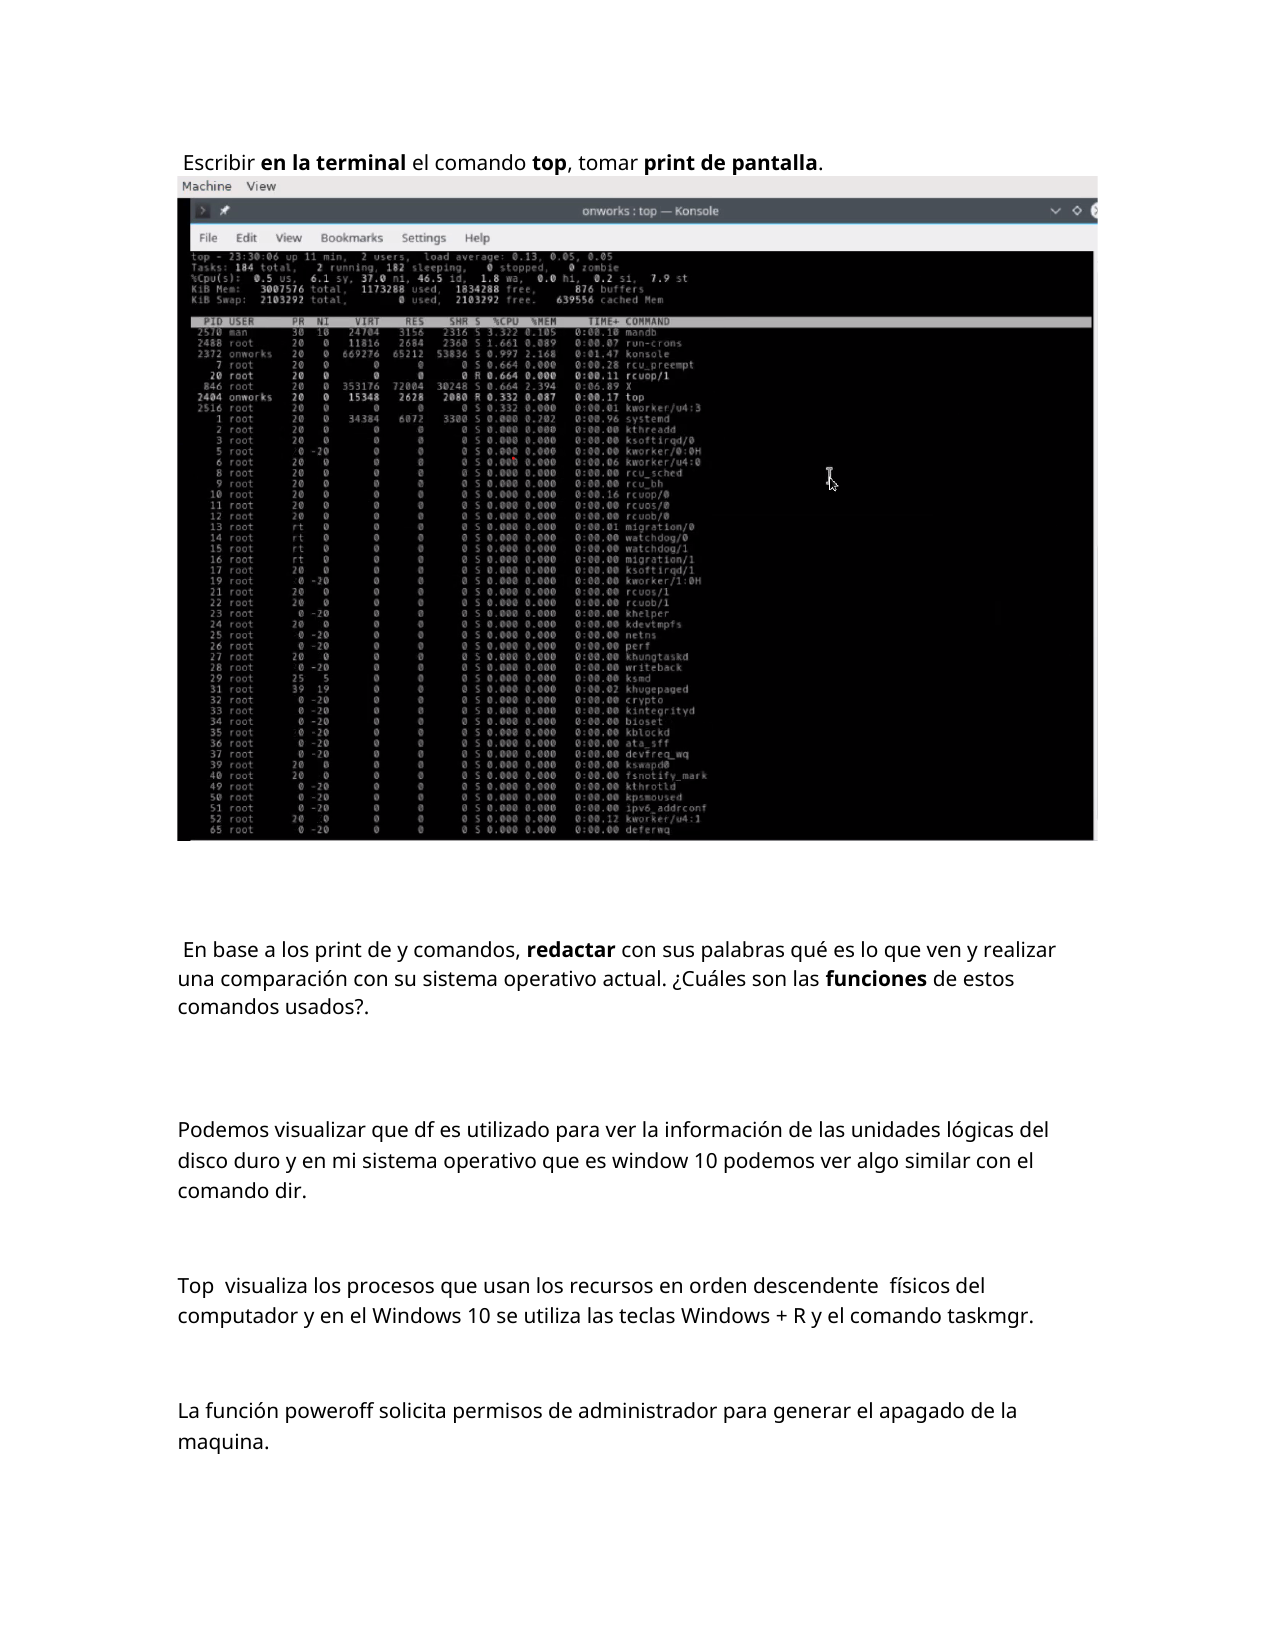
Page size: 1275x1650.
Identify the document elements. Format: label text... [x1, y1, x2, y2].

text La función poweroff solicita permisos de administrador para generar el apagado de la maquina. [177, 1396, 1098, 1455]
text Top visualiza los procesos que usan los recursos en orden descendente físicos del computador y en el Windows 10 se utiliza las teclas Windows + R y el comando taskmgr. [177, 1271, 1098, 1330]
text Escribir en la terminal el comando top, tomar print de pantalla. [177, 148, 1098, 176]
picture [177, 176, 1098, 841]
text Podemos visualizar que df es utilizado para ver la información de las unidades lógicas del disco duro y en mi sistema operativo que es window 10 podemos ver algo similar con el comando dir. [177, 1115, 1098, 1205]
text En base a los print de y comandos, redactar con sus palabras qué es lo que ven y realizar una comparación con su sistema operativo actual. ¿Cuáles son las funciones de estos comandos usados?. [177, 935, 1098, 1021]
